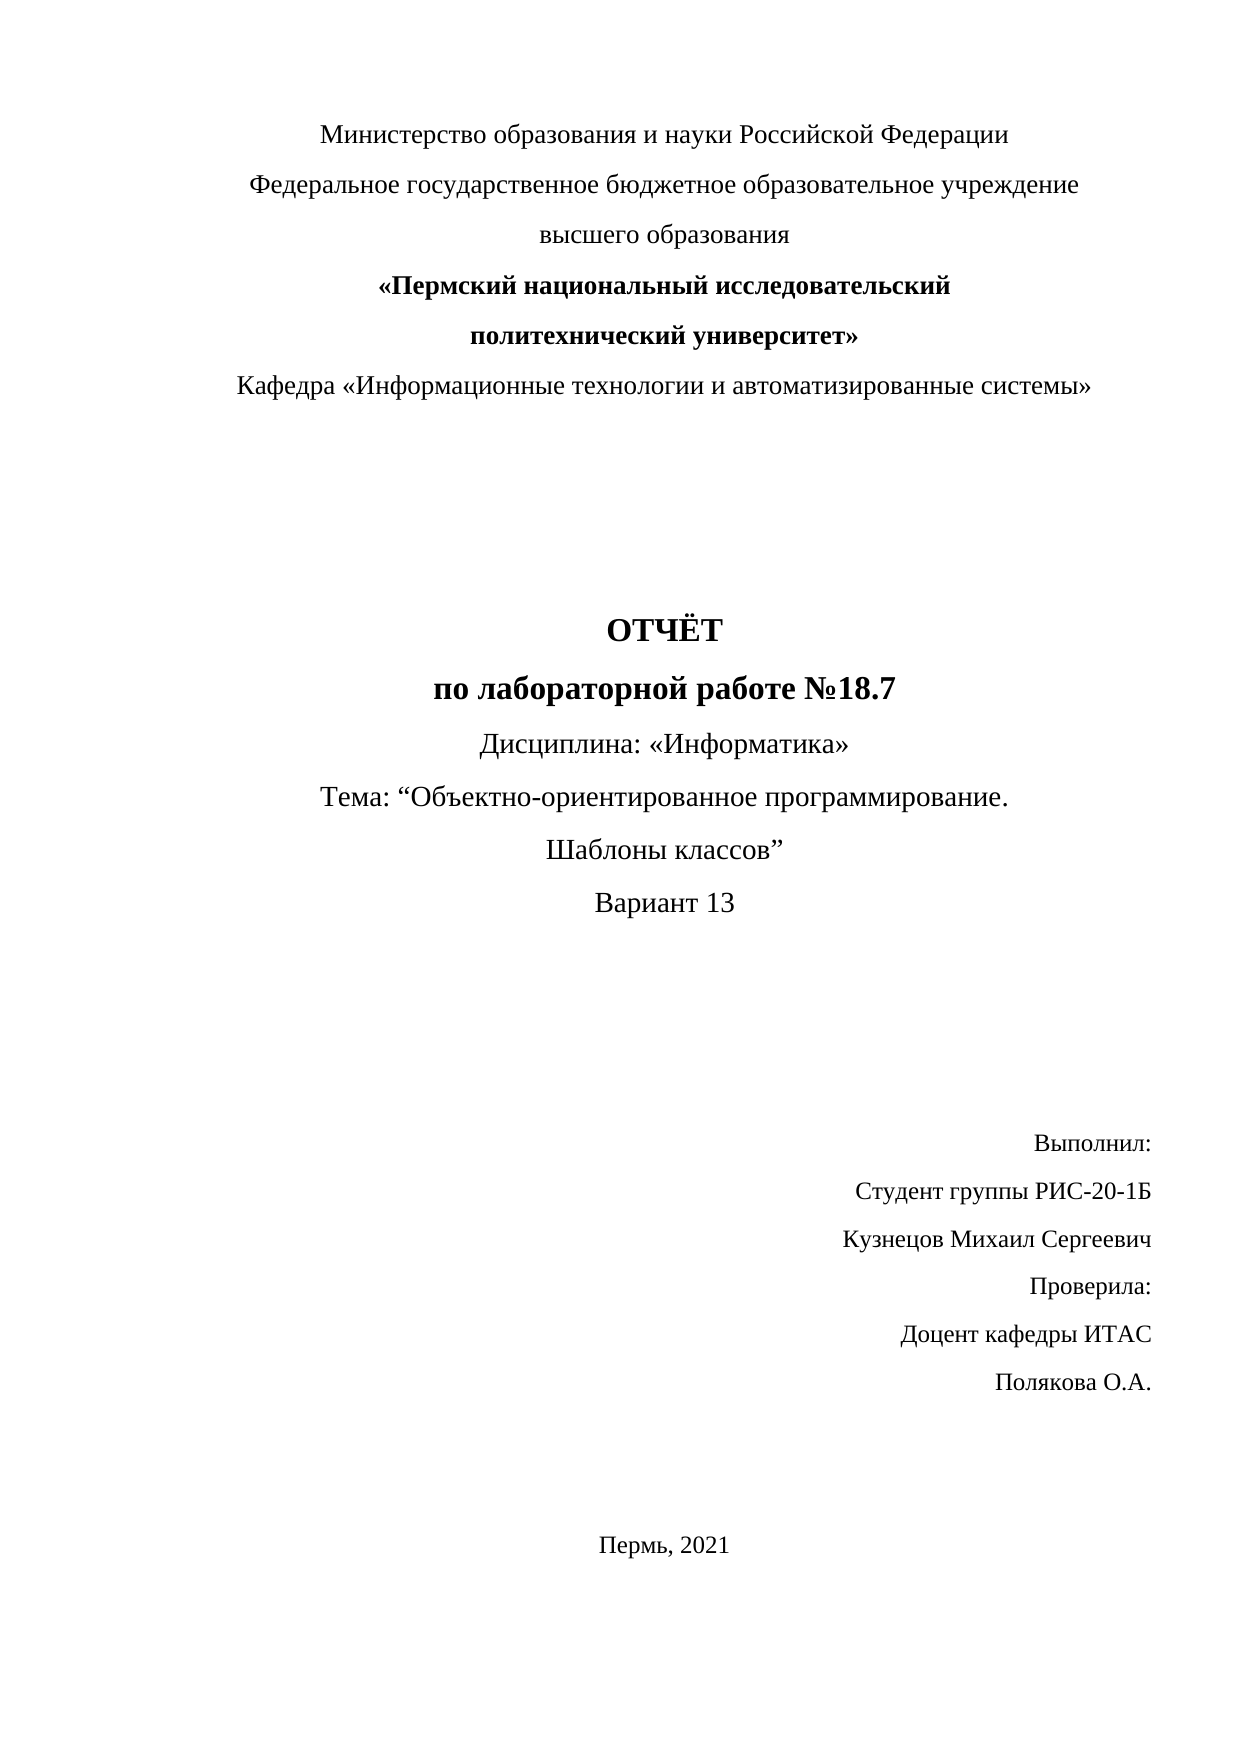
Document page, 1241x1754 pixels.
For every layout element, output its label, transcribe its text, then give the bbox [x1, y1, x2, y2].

text Выполнил: [827, 1128, 1152, 1157]
text Федеральное государственное бюджетное образовательное учреждение [177, 168, 1152, 199]
text Министерство образования и науки Российской Федерации [177, 118, 1152, 149]
text Кузнецов Михаил Сергеевич [827, 1224, 1152, 1252]
text Тема: “Объектно-ориентированное программирование. [177, 779, 1152, 813]
text Полякова О.А. [827, 1367, 1152, 1396]
text Проверила: [827, 1271, 1152, 1300]
text Кафедра «Информационные технологии и автоматизированные системы» [177, 369, 1152, 400]
text Студент группы РИС-20-1Б [827, 1176, 1152, 1205]
text политехнический университет» [177, 319, 1152, 350]
text Пермь, 2021 [177, 1531, 1152, 1559]
text по лабораторной работе №18.7 [177, 668, 1152, 707]
text Вариант 13 [177, 885, 1152, 918]
text «Пермский национальный исследовательский [177, 269, 1152, 300]
text высшего образования [177, 218, 1152, 250]
text ОТЧЁТ [177, 610, 1152, 648]
text Дисциплина: «Информатика» [177, 726, 1152, 760]
text Шаблоны классов” [177, 832, 1152, 865]
text Доцент кафедры ИТАС [827, 1319, 1152, 1348]
